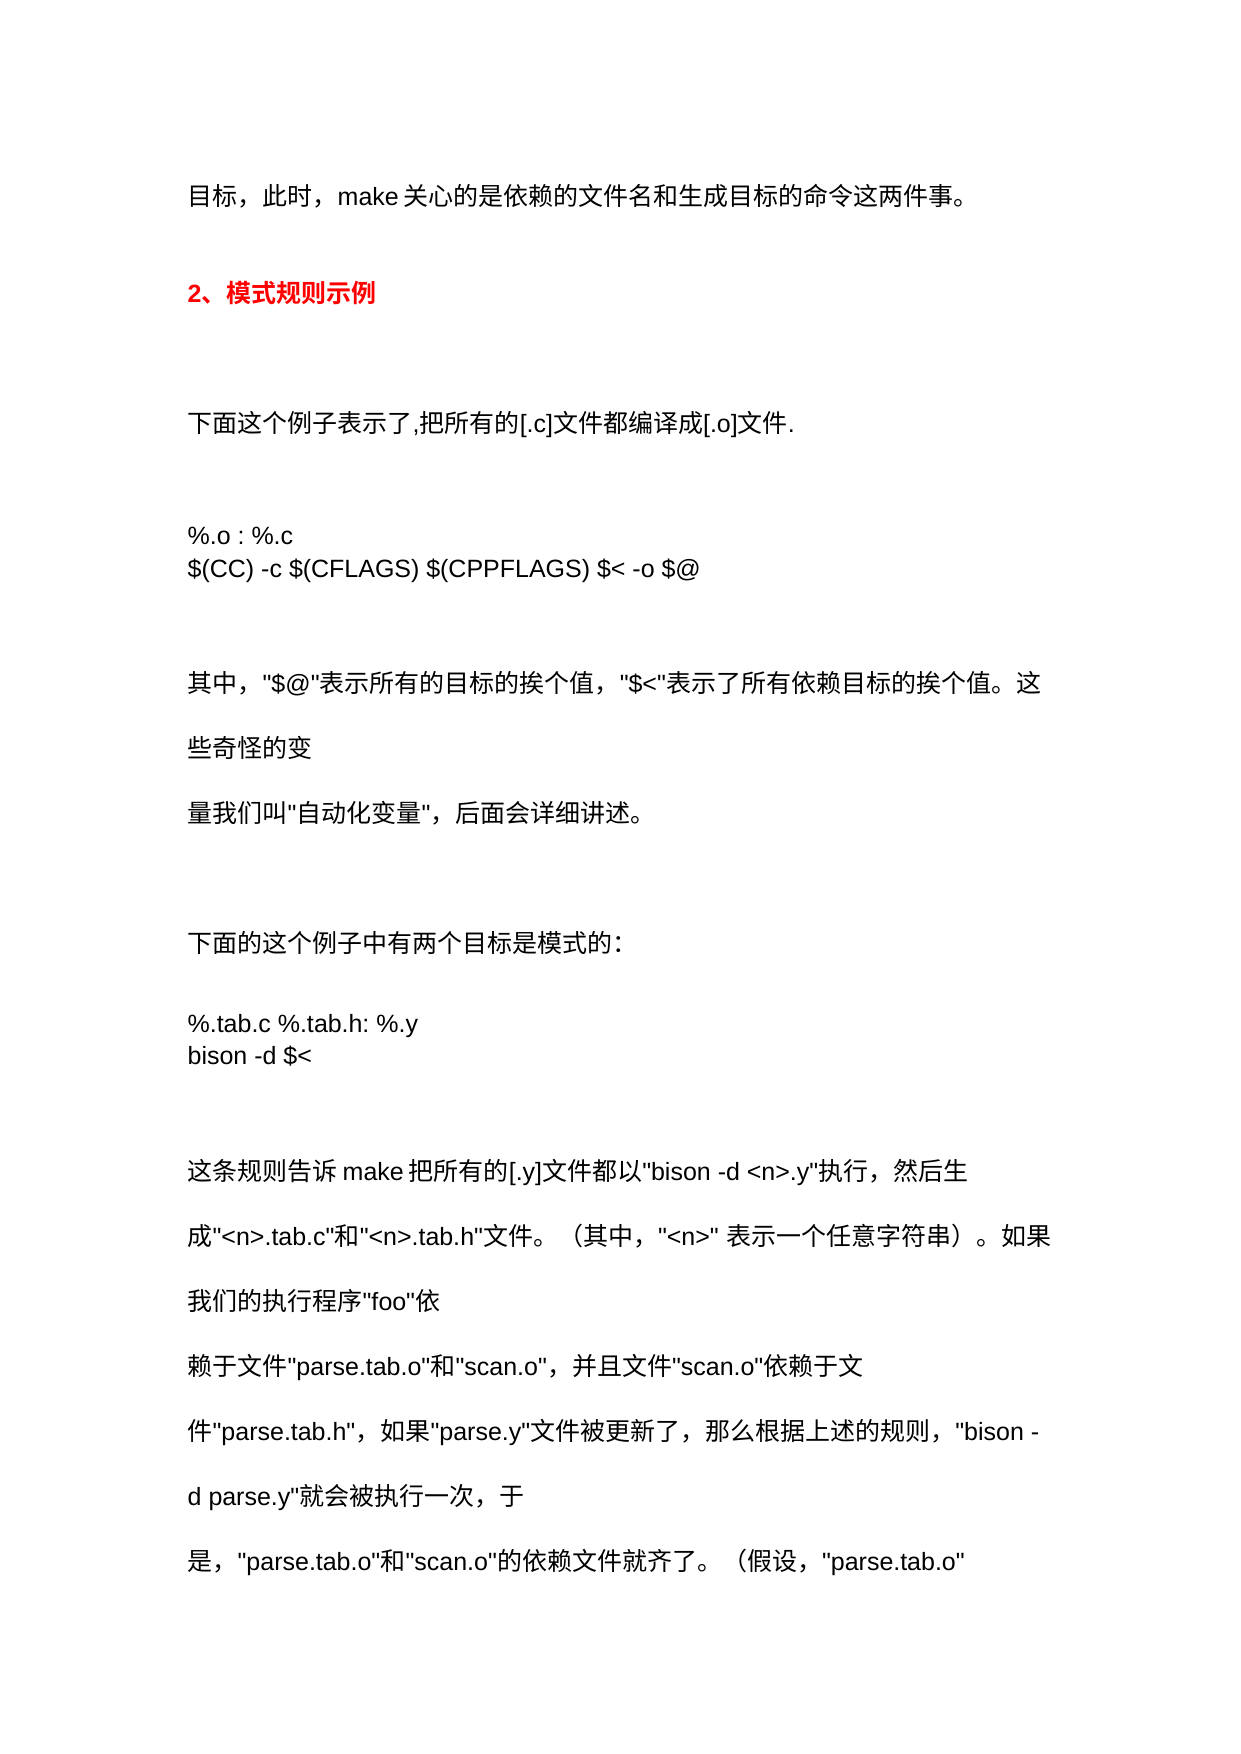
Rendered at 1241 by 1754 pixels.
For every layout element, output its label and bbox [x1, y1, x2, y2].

text [187, 162, 1053, 1592]
